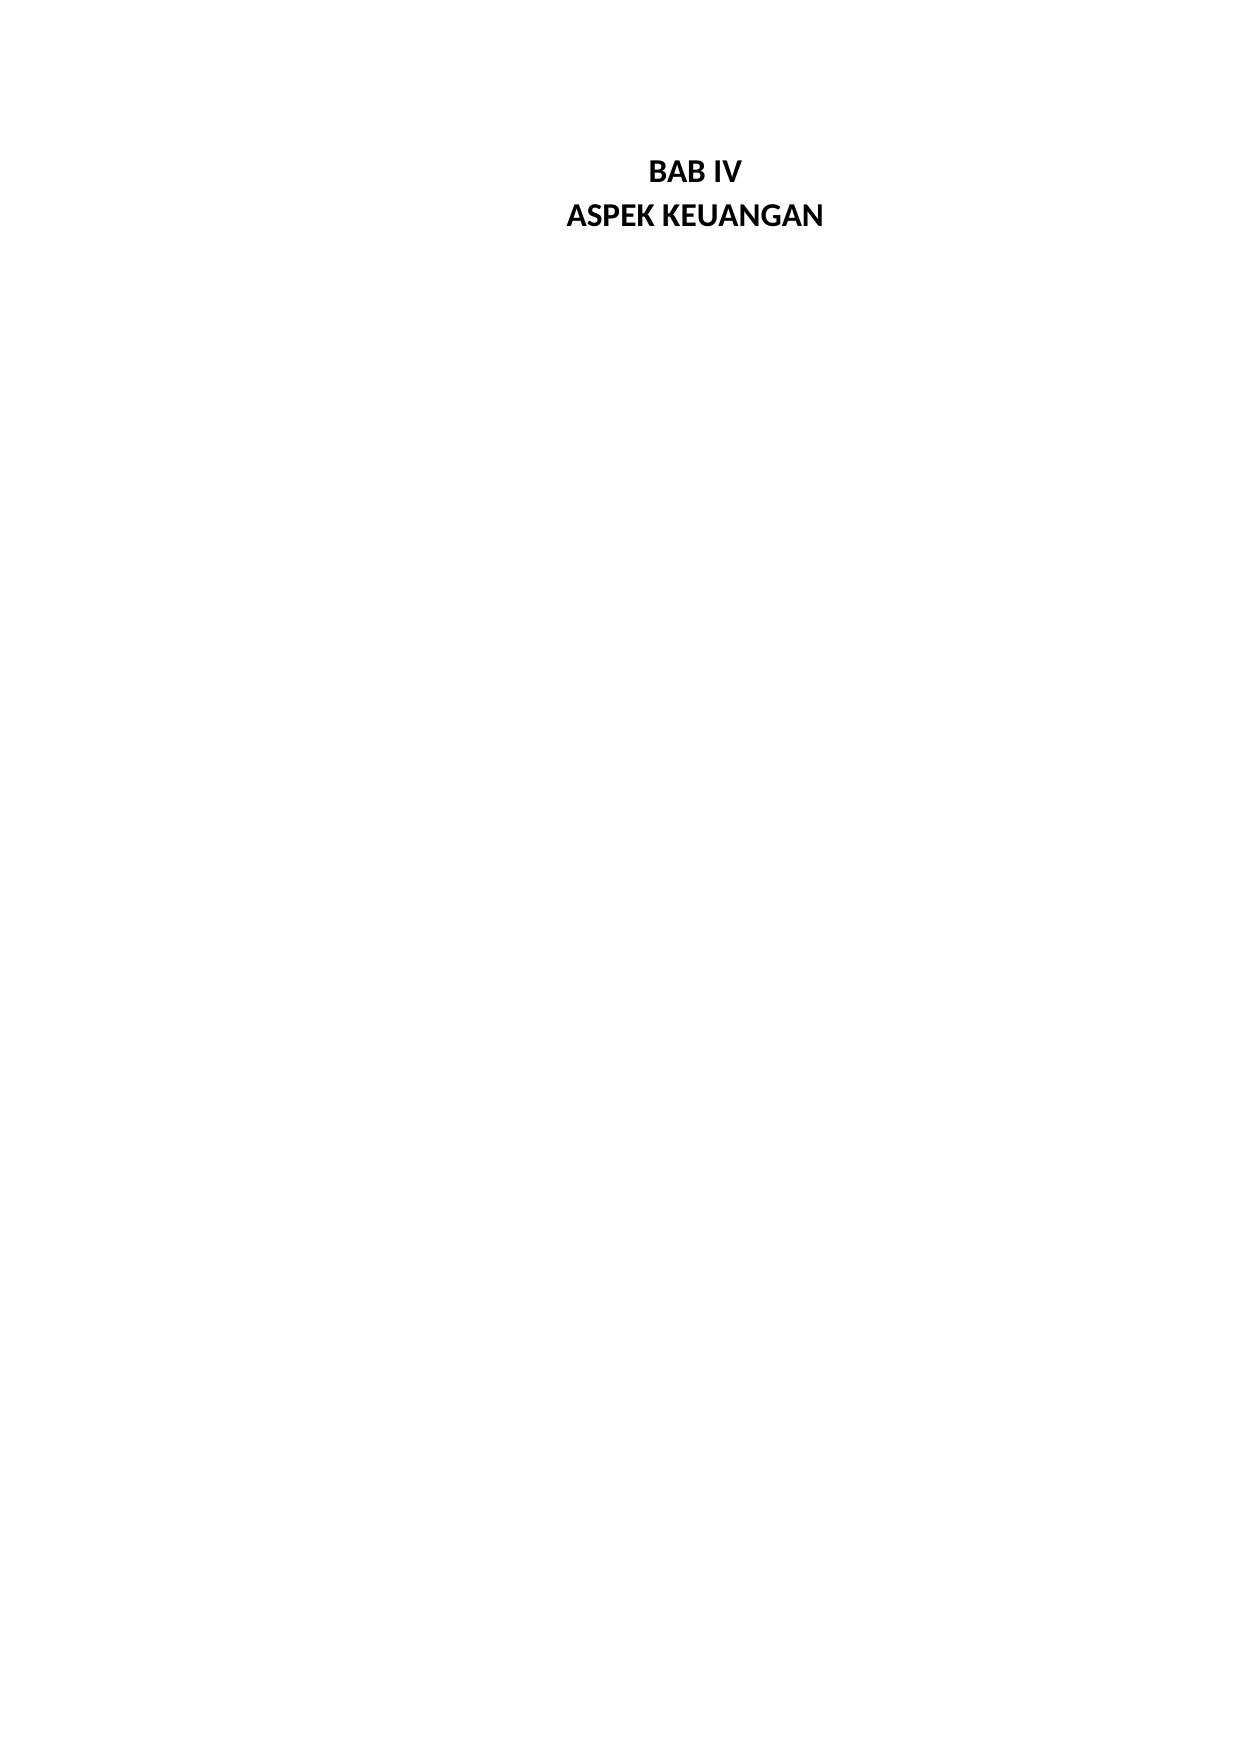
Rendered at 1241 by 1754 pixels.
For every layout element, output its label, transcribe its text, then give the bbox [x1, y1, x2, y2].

list ASPEK KEUANGAN [300, 194, 1090, 235]
list BAB IV [300, 150, 1090, 191]
